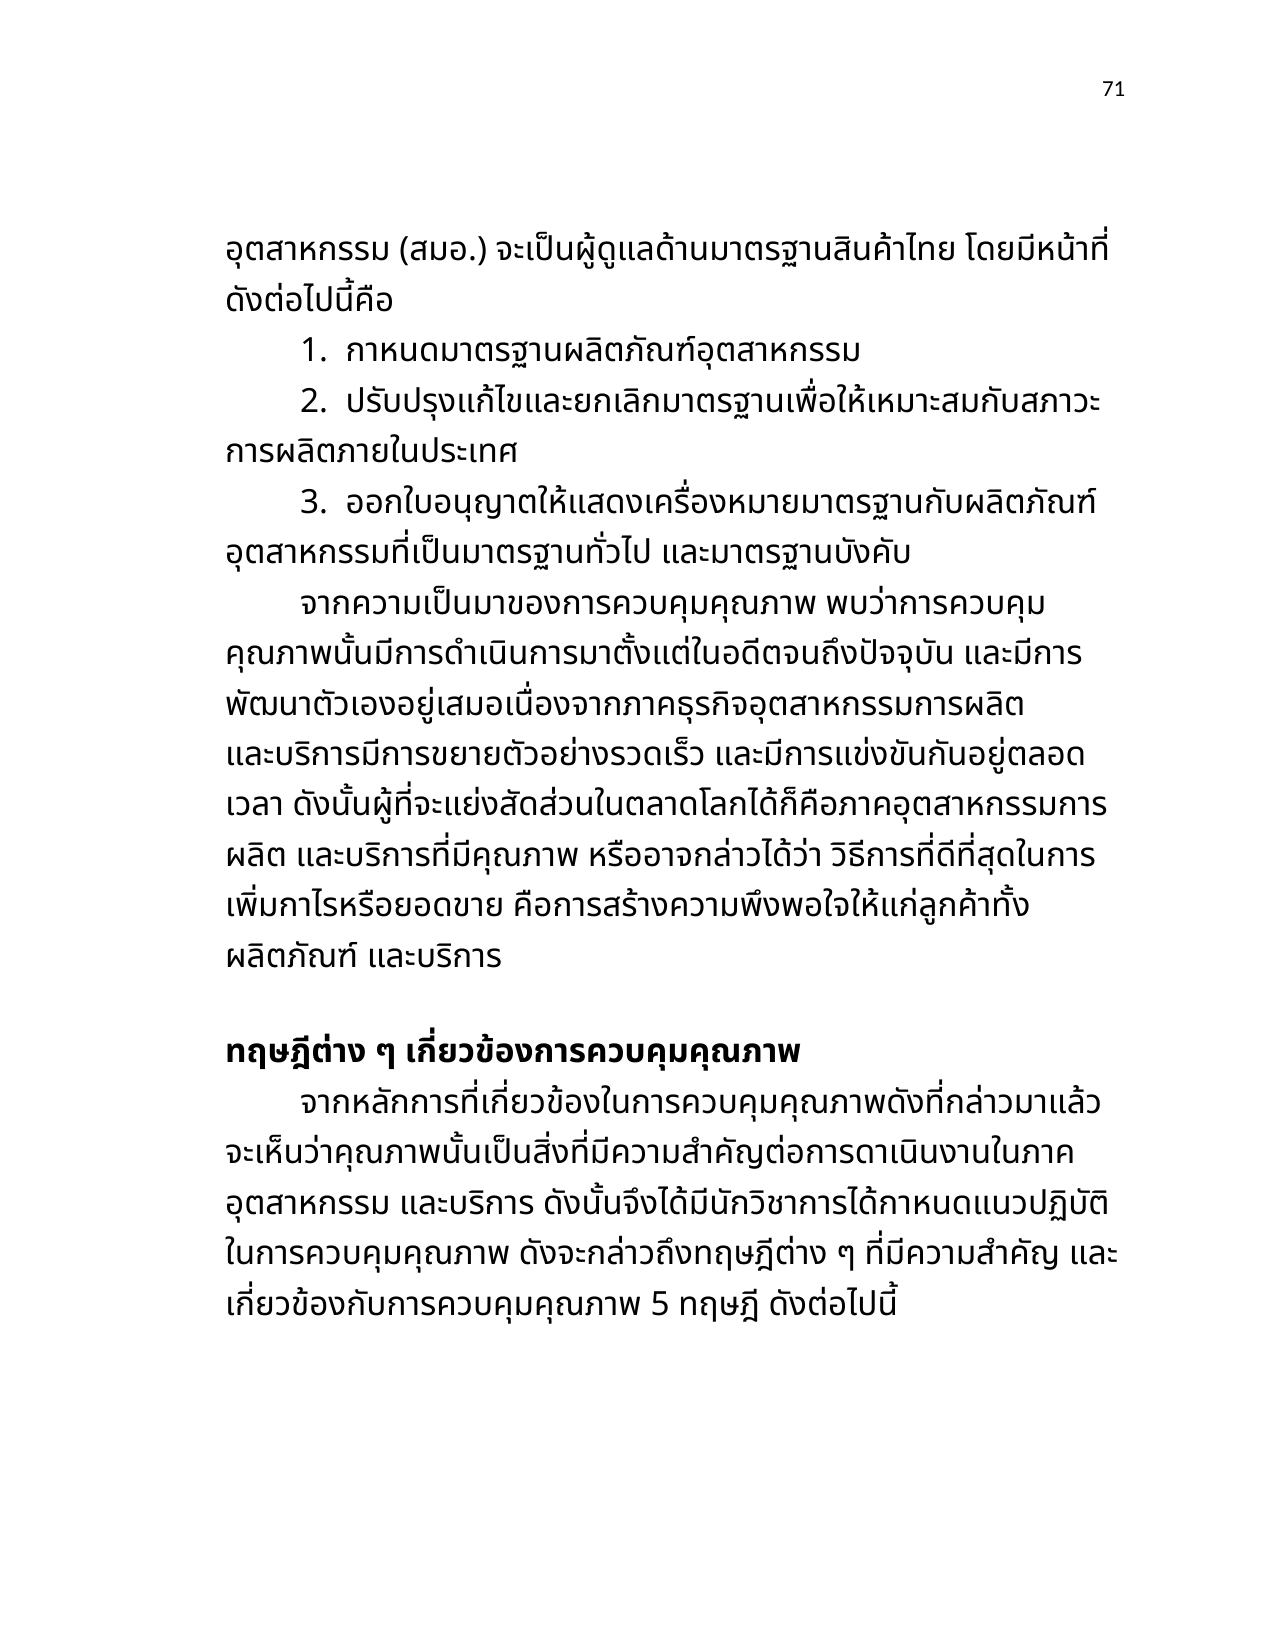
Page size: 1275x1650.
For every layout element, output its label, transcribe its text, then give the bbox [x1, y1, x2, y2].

text จากความเป็นมาของการควบคุมคุณภาพ พบว่าการควบคุมคุณภาพนั้นมีการดำเนินการมาตั้งแต่ในอดีตจนถึงปัจจุบัน และมีการพัฒนาตัวเองอยู่เสมอเนื่องจากภาคธุรกิจอุตสาหกรรมการผลิต [225, 579, 1125, 730]
text จากหลักการที่เกี่ยวข้องในการควบคุมคุณภาพดังที่กล่าวมาแล้ว จะเห็นว่าคุณภาพนั้นเป็นสิ่งที่มีความสำคัญต่อการดาเนินงานในภาคอุตสาหกรรม และบริการ ดังนั้นจึงได้มีนักวิชาการได้กาหนดแนวปฏิบัติในการควบคุมคุณภาพ ดังจะกล่าวถึงทฤษฎีต่าง ๆ ที่มีความสำคัญ และเกี่ยวข้องกับการควบคุมคุณภาพ 5 ทฤษฎี ดังต่อไปนี้ [225, 1078, 1125, 1330]
text 3. ออกใบอนุญาตให้แสดงเครื่องหมายมาตรฐานกับผลิตภัณฑ์อุตสาหกรรมที่เป็นมาตรฐานทั่วไป และมาตรฐานบังคับ [225, 478, 1125, 579]
text ทฤษฎีต่าง ๆ เกี่ยวข้องการควบคุมคุณภาพ [225, 1027, 1125, 1078]
text 1. กาหนดมาตรฐานผลิตภัณฑ์อุตสาหกรรม [225, 326, 1125, 377]
text และบริการมีการขยายตัวอย่างรวดเร็ว และมีการแข่งขันกันอยู่ตลอดเวลา ดังนั้นผู้ที่จะแย่งสัดส่วนในตลาดโลกได้ก็คือภาคอุตสาหกรรมการผลิต และบริการที่มีคุณภาพ หรืออาจกล่าวได้ว่า วิธีการที่ดีที่สุดในการเพิ่มกาไรหรือยอดขาย คือการสร้างความพึงพอใจให้แก่ลูกค้าทั้งผลิตภัณฑ์ และบริการ [225, 730, 1125, 982]
text 2. ปรับปรุงแก้ไขและยกเลิกมาตรฐานเพื่อให้เหมาะสมกับสภาวะการผลิตภายในประเทศ [225, 377, 1125, 478]
